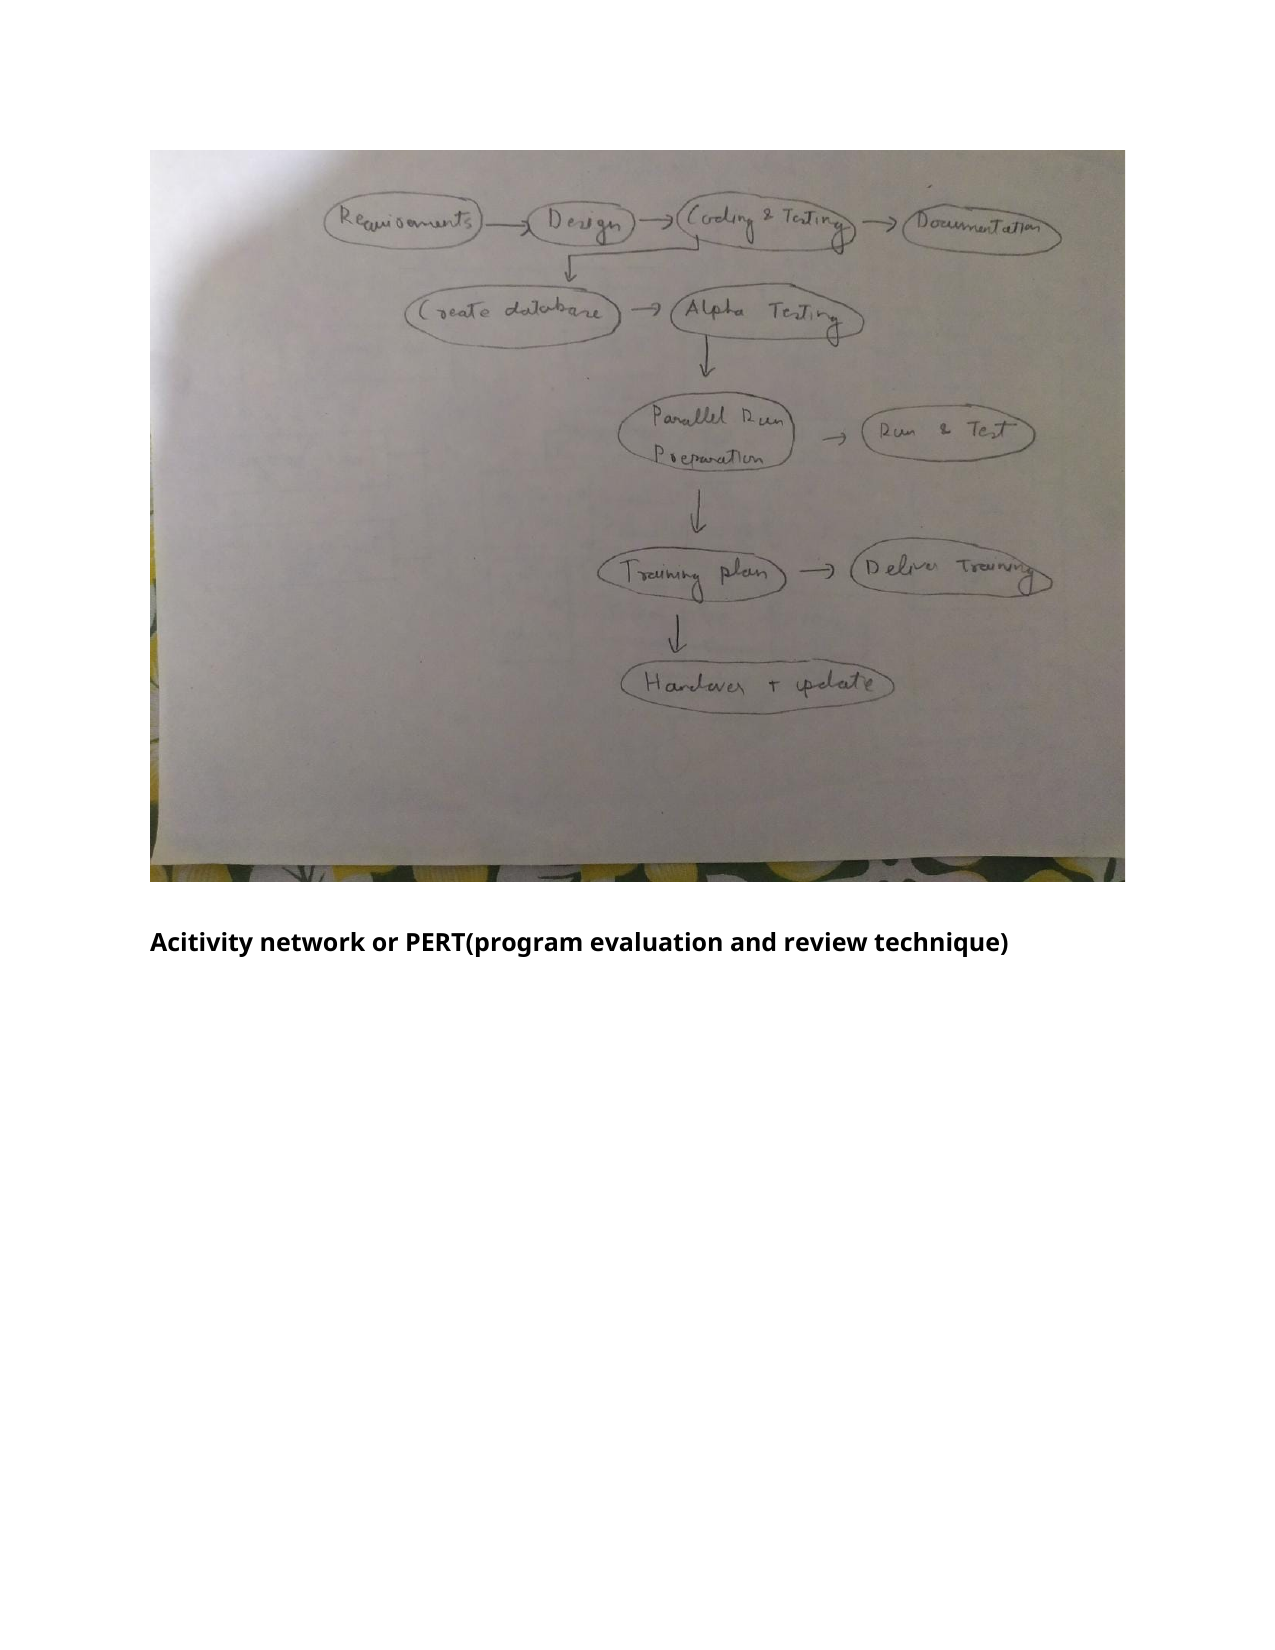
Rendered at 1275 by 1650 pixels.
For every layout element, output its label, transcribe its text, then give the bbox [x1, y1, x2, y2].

picture [150, 150, 1125, 882]
text Acitivity network or PERT(program evaluation and review technique) [150, 924, 1125, 958]
